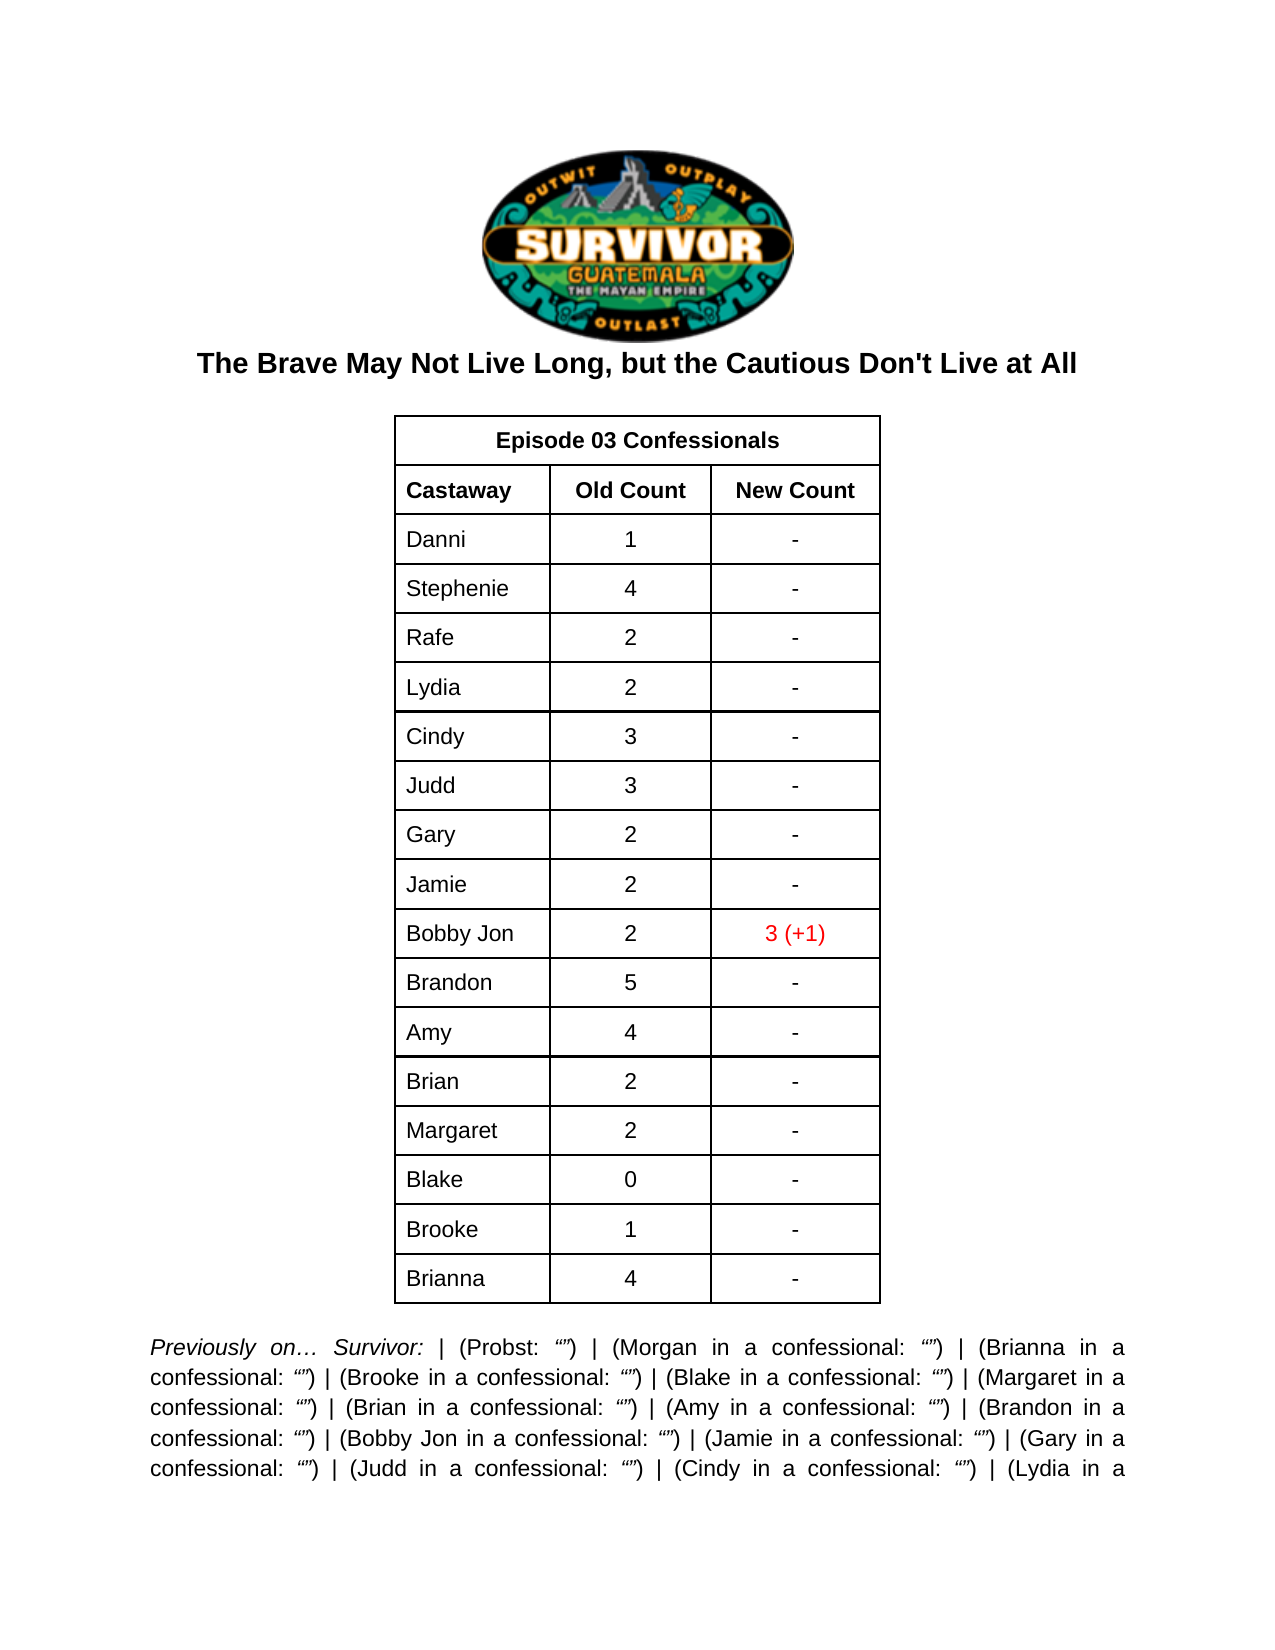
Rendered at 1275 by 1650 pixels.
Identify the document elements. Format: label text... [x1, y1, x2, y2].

table_cell Castaway [396, 466, 549, 513]
table_cell Brooke [396, 1205, 549, 1252]
table_cell - [712, 1058, 879, 1104]
table_cell - [712, 1008, 879, 1055]
table_cell - [712, 1156, 879, 1203]
table_cell Stephenie [396, 565, 549, 612]
table_cell - [712, 565, 879, 612]
table_cell 4 [551, 1255, 710, 1302]
table_cell - [712, 860, 879, 907]
table_cell - [712, 959, 879, 1006]
table_cell Danni [396, 515, 549, 563]
table_cell 5 [551, 959, 710, 1006]
table_cell Margaret [396, 1107, 549, 1154]
table_header Episode 03 Confessionals [396, 417, 879, 464]
table_cell 1 [551, 1205, 710, 1252]
table_cell - [712, 515, 879, 563]
table_cell 2 [551, 1107, 710, 1154]
table_cell - [712, 811, 879, 858]
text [150, 1334, 1125, 1481]
table_cell 2 [551, 1058, 710, 1104]
table_cell - [712, 713, 879, 760]
table_cell New Count [712, 466, 879, 513]
table_cell 4 [551, 1008, 710, 1055]
table_cell Gary [396, 811, 549, 858]
table_cell Blake [396, 1156, 549, 1203]
picture [481, 150, 794, 343]
table_cell - [712, 1205, 879, 1252]
table_cell Amy [396, 1008, 549, 1055]
table_cell Rafe [396, 614, 549, 661]
table_cell Brianna [396, 1255, 549, 1302]
table_cell Judd [396, 762, 549, 809]
table_cell Old Count [551, 466, 710, 513]
table_cell Bobby Jon [396, 910, 549, 957]
table_cell 4 [551, 565, 710, 612]
table_cell 3 [551, 762, 710, 809]
table_cell 2 [551, 663, 710, 710]
table_cell - [712, 762, 879, 809]
table_cell 1 [551, 515, 710, 563]
table_cell 2 [551, 860, 710, 907]
table_cell 2 [551, 614, 710, 661]
table_cell 3 (+1) [712, 910, 879, 957]
table_cell Brian [396, 1058, 549, 1104]
table_cell 3 [551, 713, 710, 760]
text The Brave May Not Live Long, but the Cautious Don't Live at All [150, 346, 1125, 379]
table_cell Cindy [396, 713, 549, 760]
table_cell - [712, 1107, 879, 1154]
table_cell 0 [551, 1156, 710, 1203]
table_cell Jamie [396, 860, 549, 907]
table_cell Brandon [396, 959, 549, 1006]
table_cell 2 [551, 811, 710, 858]
table_cell 2 [551, 910, 710, 957]
table_cell Lydia [396, 663, 549, 710]
table_cell - [712, 663, 879, 710]
table_cell - [712, 614, 879, 661]
table_cell - [712, 1255, 879, 1302]
